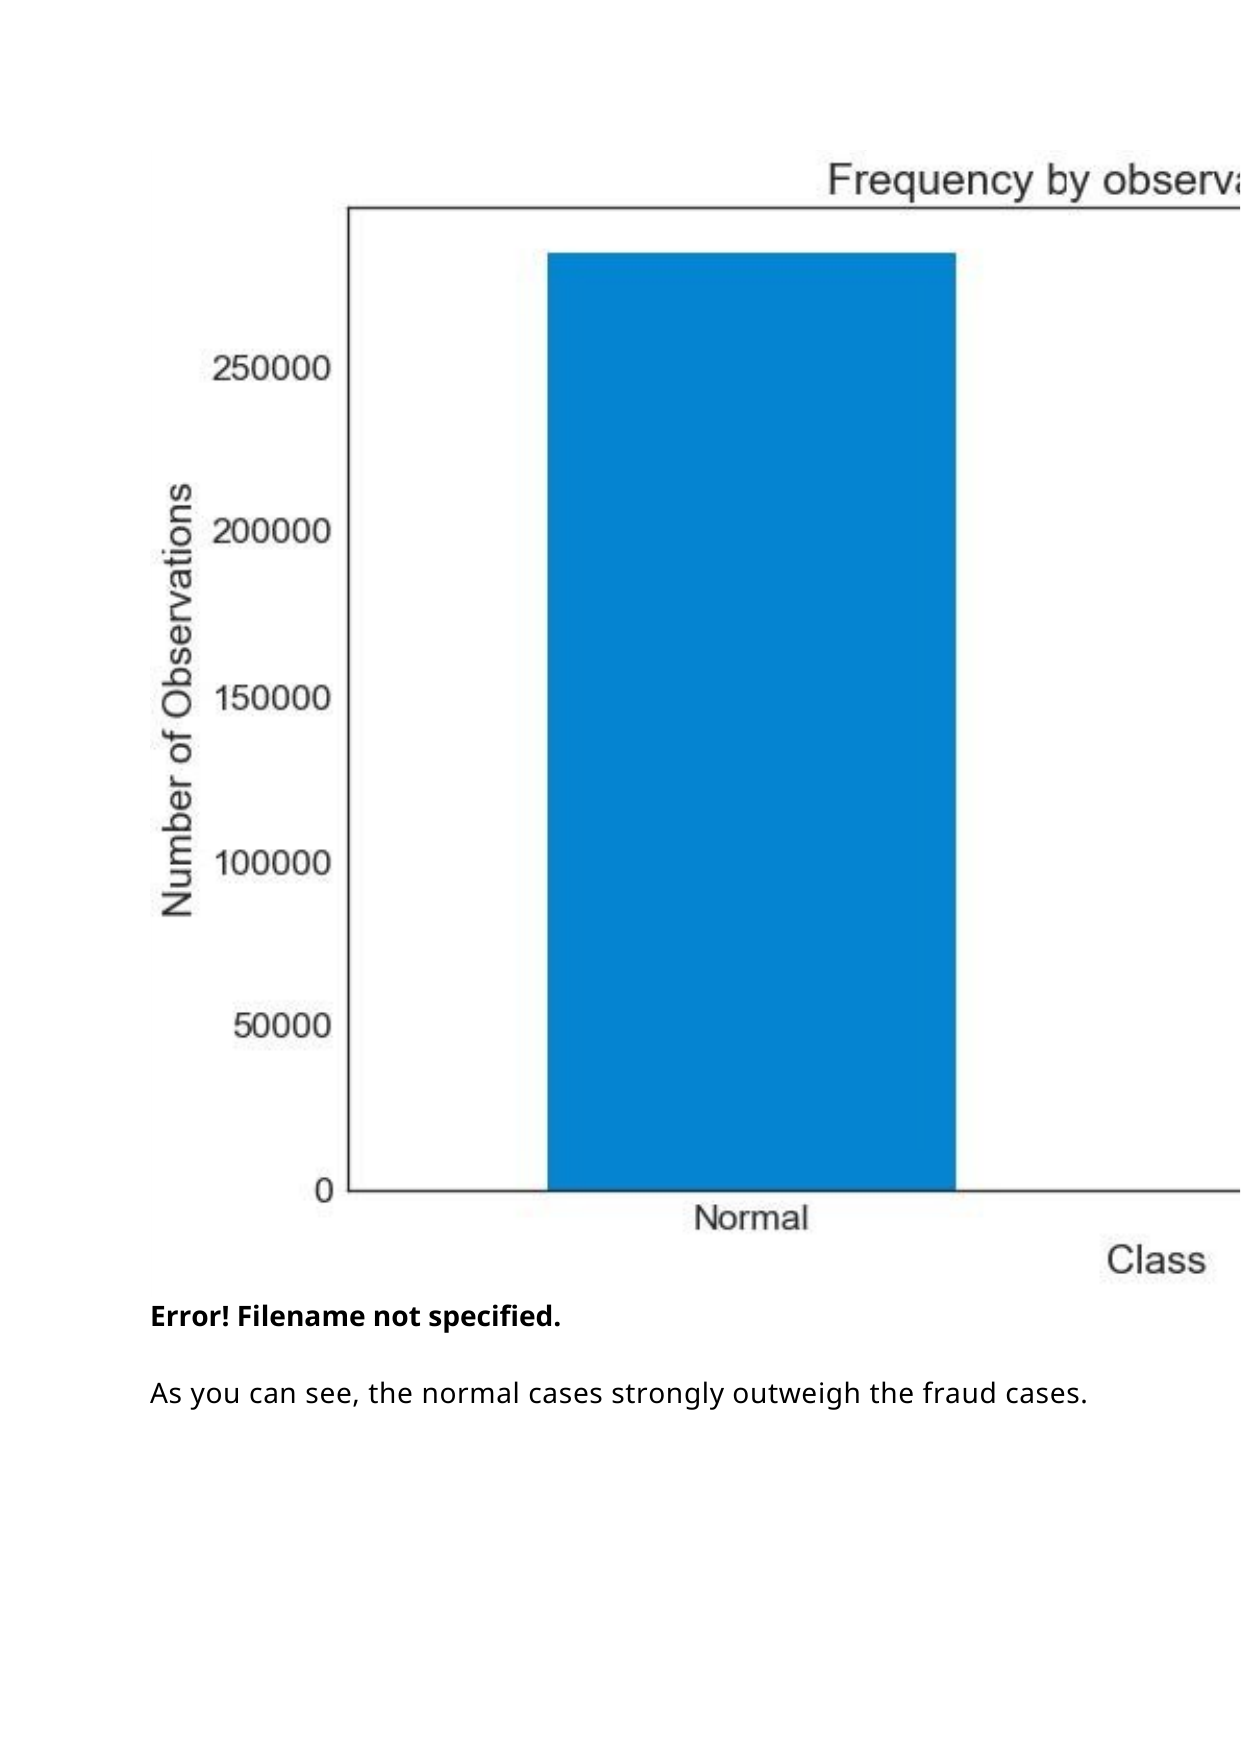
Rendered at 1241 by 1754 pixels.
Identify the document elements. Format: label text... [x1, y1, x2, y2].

text As you can see, the normal cases strongly outweigh the fraud cases. [150, 1373, 1090, 1411]
picture [150, 150, 1241, 1297]
text Error! Filename not specified. [150, 1297, 1090, 1335]
